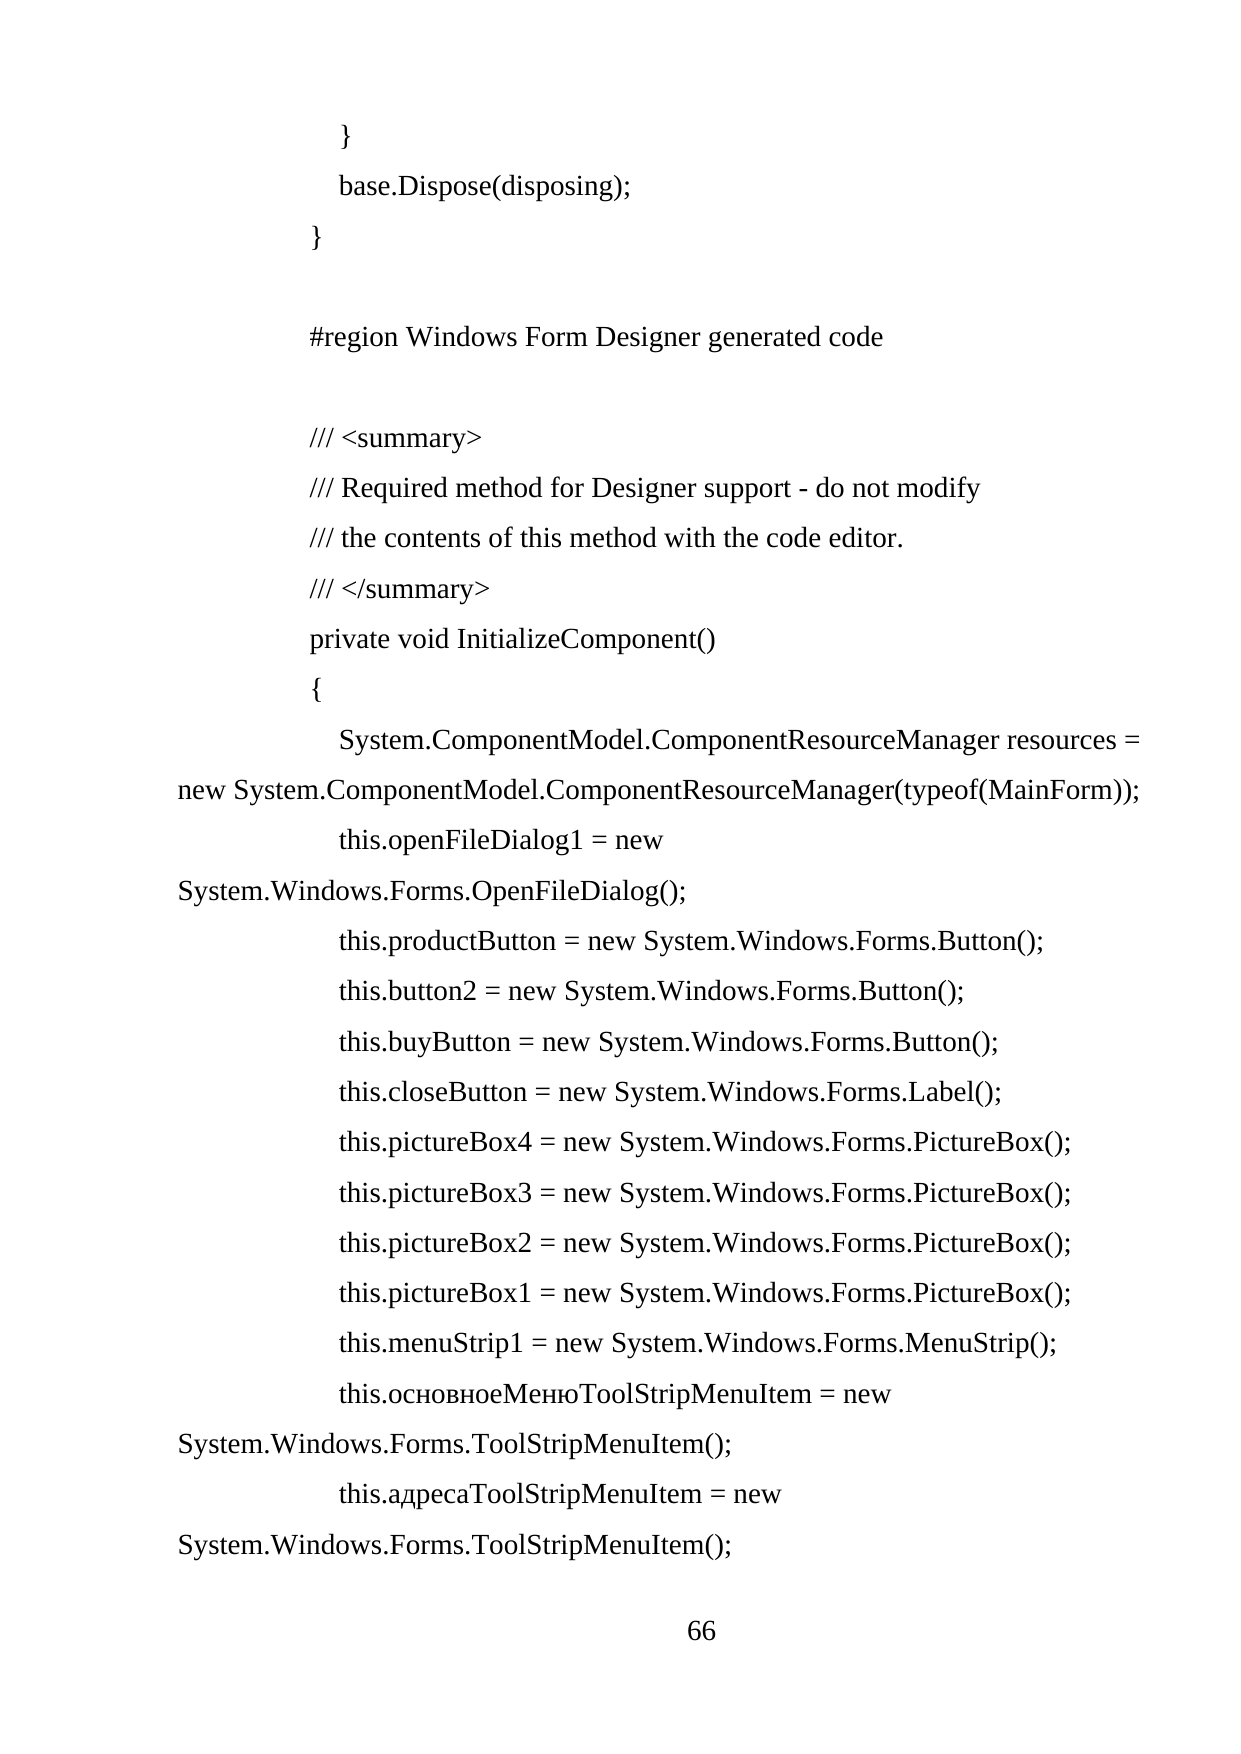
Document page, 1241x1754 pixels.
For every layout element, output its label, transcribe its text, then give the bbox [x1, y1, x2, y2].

text this.menuStrip1 = new System.Windows.Forms.MenuStrip(); [177, 1326, 1152, 1359]
text /// Required method for Designer support - do not modify [177, 470, 1152, 504]
text this.closeButton = new System.Windows.Forms.Label(); [177, 1074, 1152, 1108]
text this.pictureBox4 = new System.Windows.Forms.PictureBox(); [177, 1124, 1152, 1158]
text this.pictureBox3 = new System.Windows.Forms.PictureBox(); [177, 1175, 1152, 1208]
text } [177, 219, 1152, 252]
text /// the contents of this method with the code editor. [177, 521, 1152, 554]
text private void InitializeComponent() [177, 621, 1152, 655]
text System.ComponentModel.ComponentResourceManager resources = new System.ComponentModel.ComponentResourceManager(typeof(MainForm)); [177, 722, 1152, 806]
text #region Windows Form Designer generated code [177, 319, 1152, 353]
text { [177, 672, 1152, 705]
text this.pictureBox2 = new System.Windows.Forms.PictureBox(); [177, 1225, 1152, 1258]
text /// </summary> [177, 571, 1152, 604]
text this.button2 = new System.Windows.Forms.Button(); [177, 973, 1152, 1007]
text this.основноеМенюToolStripMenuItem = new System.Windows.Forms.ToolStripMenuItem(); [177, 1376, 1152, 1460]
text } [177, 118, 1152, 152]
text this.openFileDialog1 = new System.Windows.Forms.OpenFileDialog(); [177, 822, 1152, 906]
text this.productButton = new System.Windows.Forms.Button(); [177, 923, 1152, 957]
text this.pictureBox1 = new System.Windows.Forms.PictureBox(); [177, 1275, 1152, 1309]
text this.адресаToolStripMenuItem = new System.Windows.Forms.ToolStripMenuItem(); [177, 1477, 1152, 1560]
text /// <summary> [177, 420, 1152, 453]
text base.Dispose(disposing); [177, 168, 1152, 202]
text this.buyButton = new System.Windows.Forms.Button(); [177, 1024, 1152, 1057]
